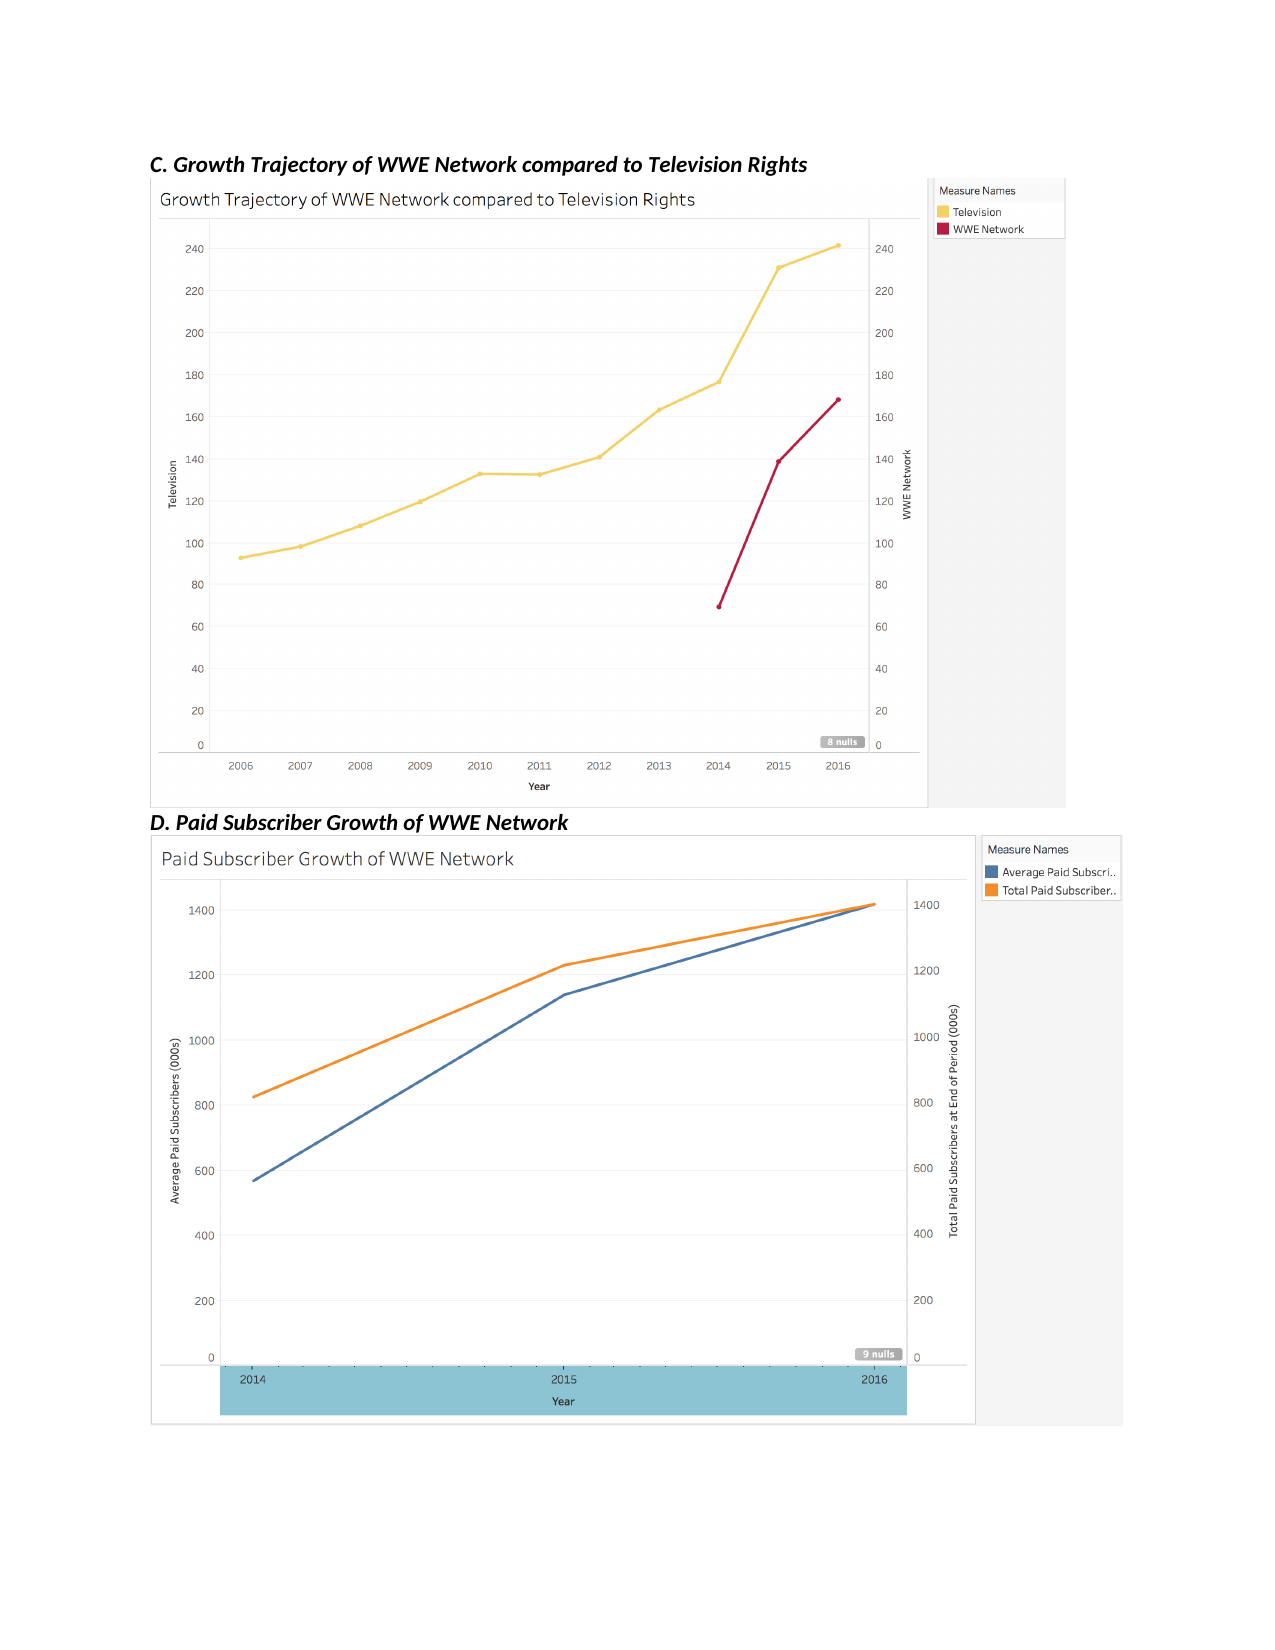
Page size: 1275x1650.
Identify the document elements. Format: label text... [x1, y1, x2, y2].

text C. Growth Trajectory of WWE Network compared to Television Rights [150, 150, 1125, 178]
text D. Paid Subscriber Growth of WWE Network [150, 808, 1125, 836]
picture [150, 835, 1123, 1426]
picture [150, 178, 1066, 808]
